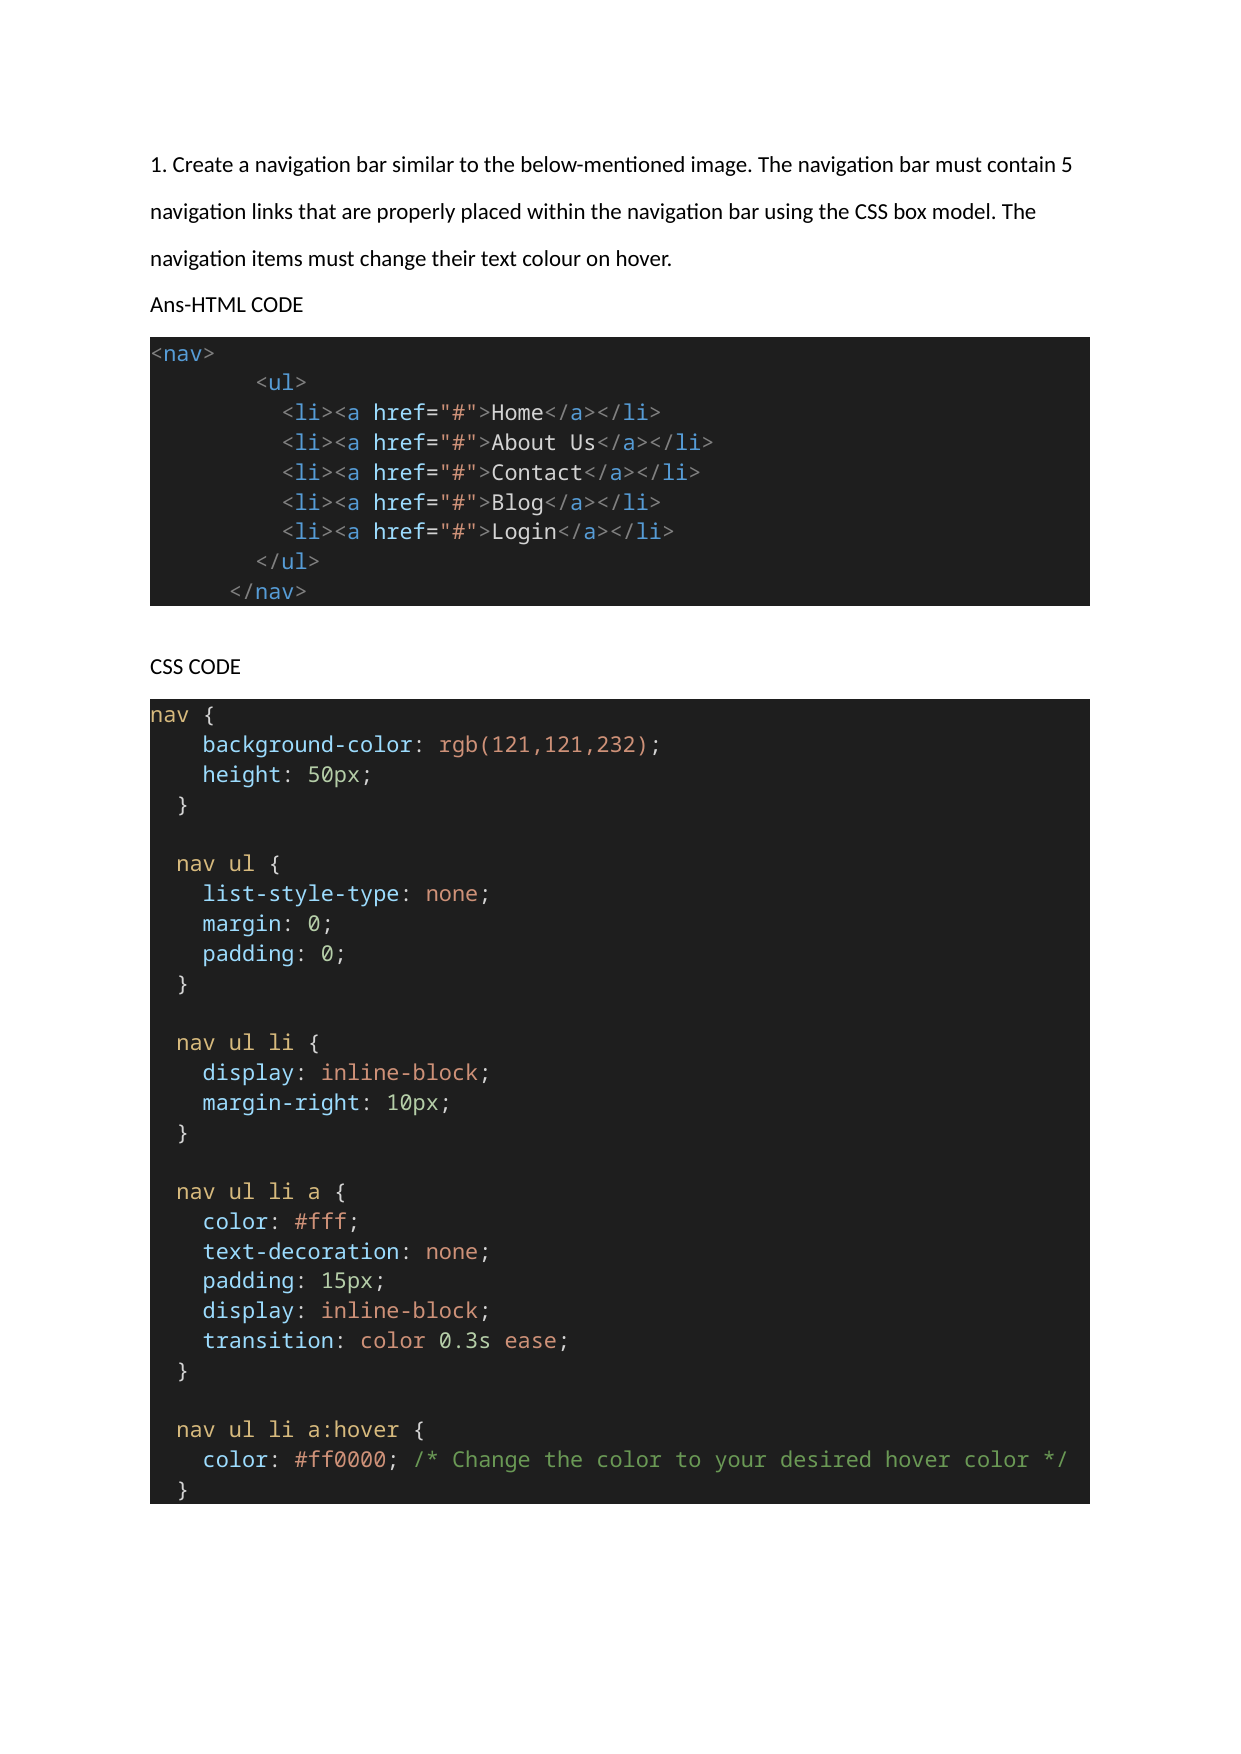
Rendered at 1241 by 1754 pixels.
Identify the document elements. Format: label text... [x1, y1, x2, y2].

text <ul> [150, 367, 1090, 397]
text <li><a href="#">Contact</a></li> [150, 457, 1090, 486]
text color: #ff0000; /* Change the color to your desired hover color */ [150, 1444, 1090, 1474]
text <li><a href="#">Login</a></li> [150, 516, 1090, 546]
text <li><a href="#">Home</a></li> [150, 397, 1090, 427]
text background-color: rgb(121,121,232); [150, 729, 1090, 759]
text text-decoration: none; [150, 1236, 1090, 1265]
text nav ul li a { [150, 1176, 1090, 1206]
text display: inline-block; [150, 1057, 1090, 1087]
text 1. Create a navigation bar similar to the below-mentioned image. The navigation bar must contain 5 [150, 150, 1090, 178]
text height: 50px; [150, 759, 1090, 789]
text margin-right: 10px; [150, 1087, 1090, 1116]
text <li><a href="#">About Us</a></li> [150, 427, 1090, 457]
text } [150, 1355, 1090, 1384]
text nav { [150, 699, 1090, 729]
text } [150, 789, 1090, 818]
text } [150, 967, 1090, 997]
text display: inline-block; [150, 1295, 1090, 1325]
text CSS CODE [150, 652, 1090, 681]
text } [150, 1116, 1090, 1146]
text navigation items must change their text colour on hover. [150, 244, 1090, 272]
text </ul> [150, 546, 1090, 576]
text navigation links that are properly placed within the navigation bar using the CSS box model. The [150, 197, 1090, 225]
text Ans-HTML CODE [150, 291, 1090, 319]
text transition: color 0.3s ease; [150, 1325, 1090, 1355]
text nav ul { [150, 848, 1090, 878]
text color: #fff; [150, 1206, 1090, 1236]
text padding: 15px; [150, 1265, 1090, 1295]
text nav ul li { [150, 1027, 1090, 1057]
text nav ul li a:hover { [150, 1414, 1090, 1444]
text <li><a href="#">Blog</a></li> [150, 486, 1090, 516]
text padding: 0; [150, 938, 1090, 967]
text </nav> [150, 576, 1090, 606]
text } [150, 1474, 1090, 1504]
text list-style-type: none; [150, 878, 1090, 908]
text <nav> [150, 337, 1090, 367]
text margin: 0; [150, 908, 1090, 938]
